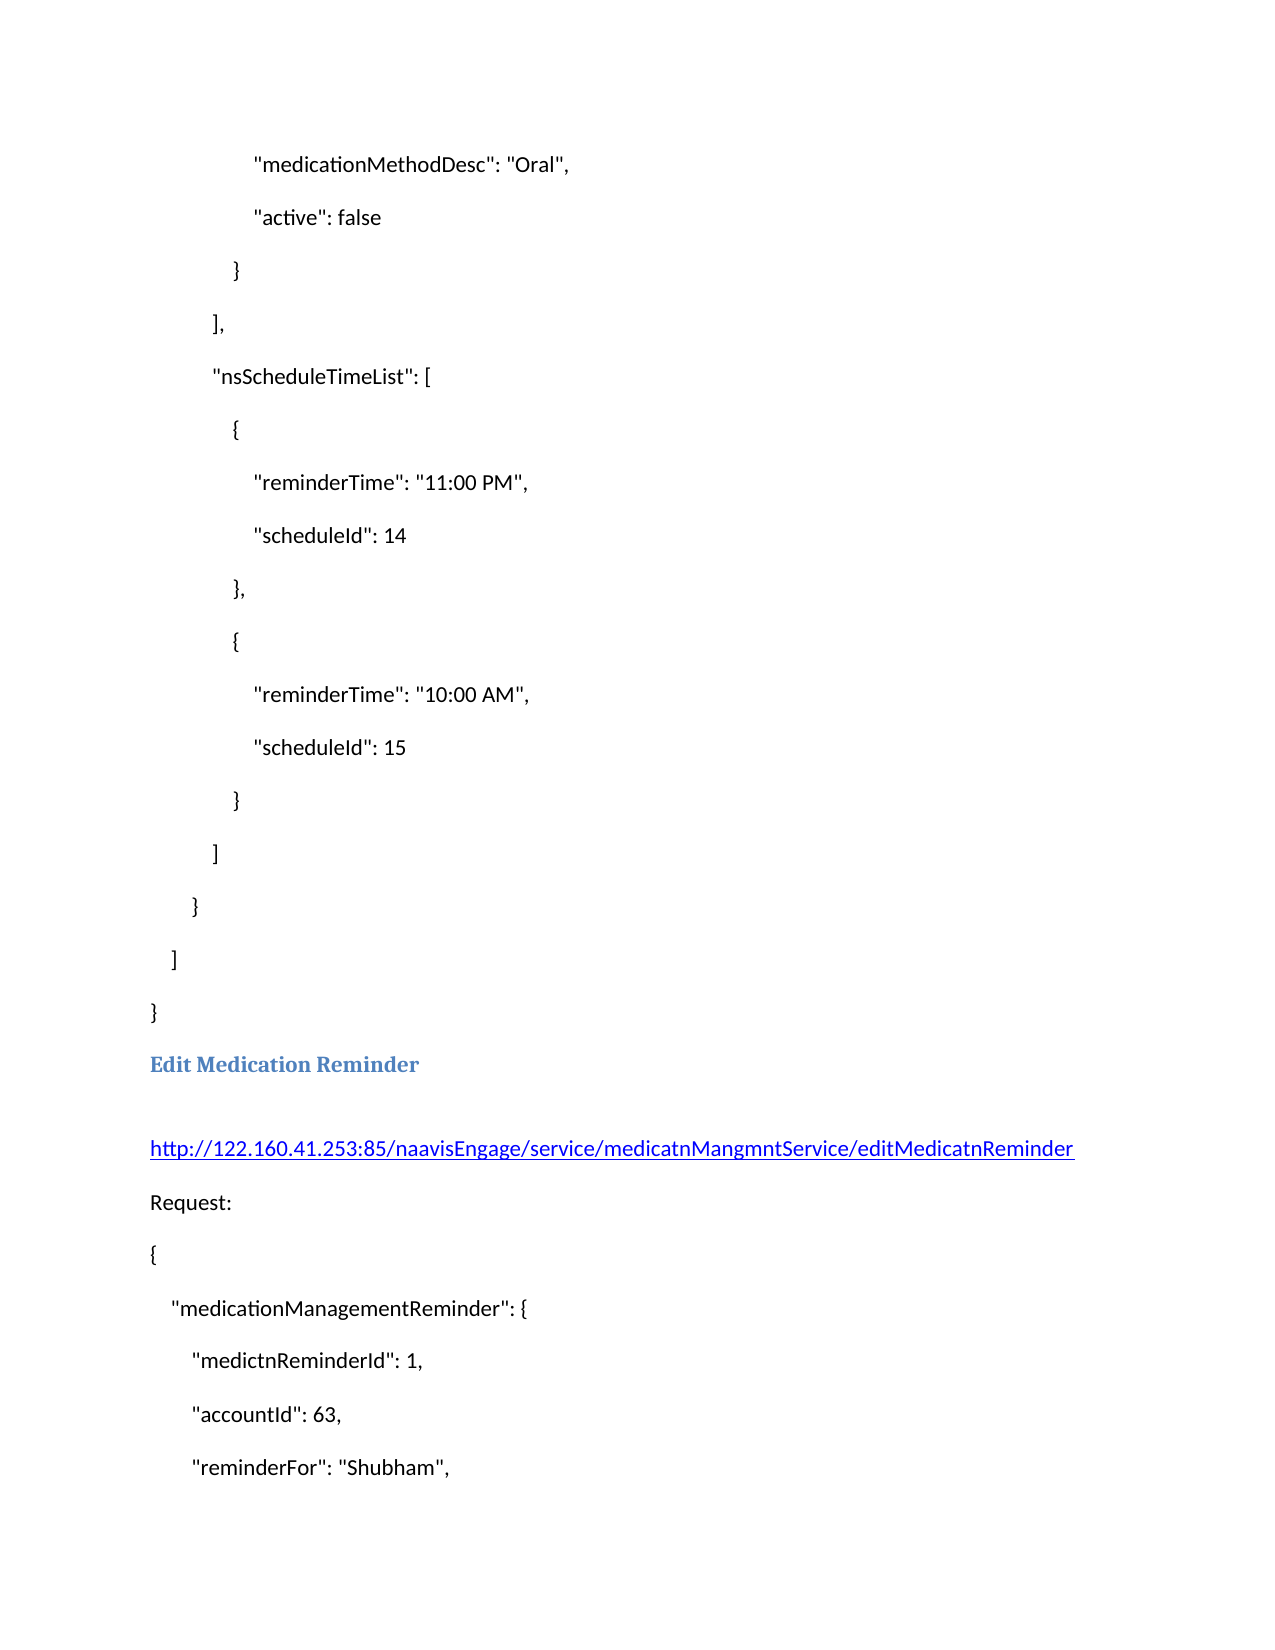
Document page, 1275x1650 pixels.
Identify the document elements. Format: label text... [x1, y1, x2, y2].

text { [150, 1241, 1125, 1269]
text "reminderFor": "Shubham", [150, 1453, 1125, 1481]
text } [150, 256, 1125, 284]
text "reminderTime": "11:00 PM", [150, 468, 1125, 496]
text { [150, 415, 1125, 443]
text } [150, 786, 1125, 814]
text Request: [150, 1188, 1125, 1216]
text } [150, 892, 1125, 920]
text } [150, 998, 1125, 1026]
text "medictnReminderId": 1, [150, 1347, 1125, 1375]
text ], [150, 309, 1125, 337]
text "reminderTime": "10:00 AM", [150, 680, 1125, 708]
text "medicationManagementReminder": { [150, 1294, 1125, 1322]
text "scheduleId": 14 [150, 521, 1125, 549]
text "nsScheduleTimeList": [ [150, 362, 1125, 390]
text http://122.160.41.253:85/naavisEngage/service/medicatnMangmntService/editMedicatnReminder [150, 1134, 1125, 1163]
text ] [150, 839, 1125, 867]
text "scheduleId": 15 [150, 733, 1125, 761]
text { [150, 627, 1125, 655]
text "medicationMethodDesc": "Oral", [150, 150, 1125, 178]
text ] [150, 945, 1125, 973]
text "active": false [150, 203, 1125, 231]
text }, [150, 574, 1125, 602]
subtitle Edit Medication Reminder [150, 1051, 1125, 1078]
text "accountId": 63, [150, 1400, 1125, 1428]
